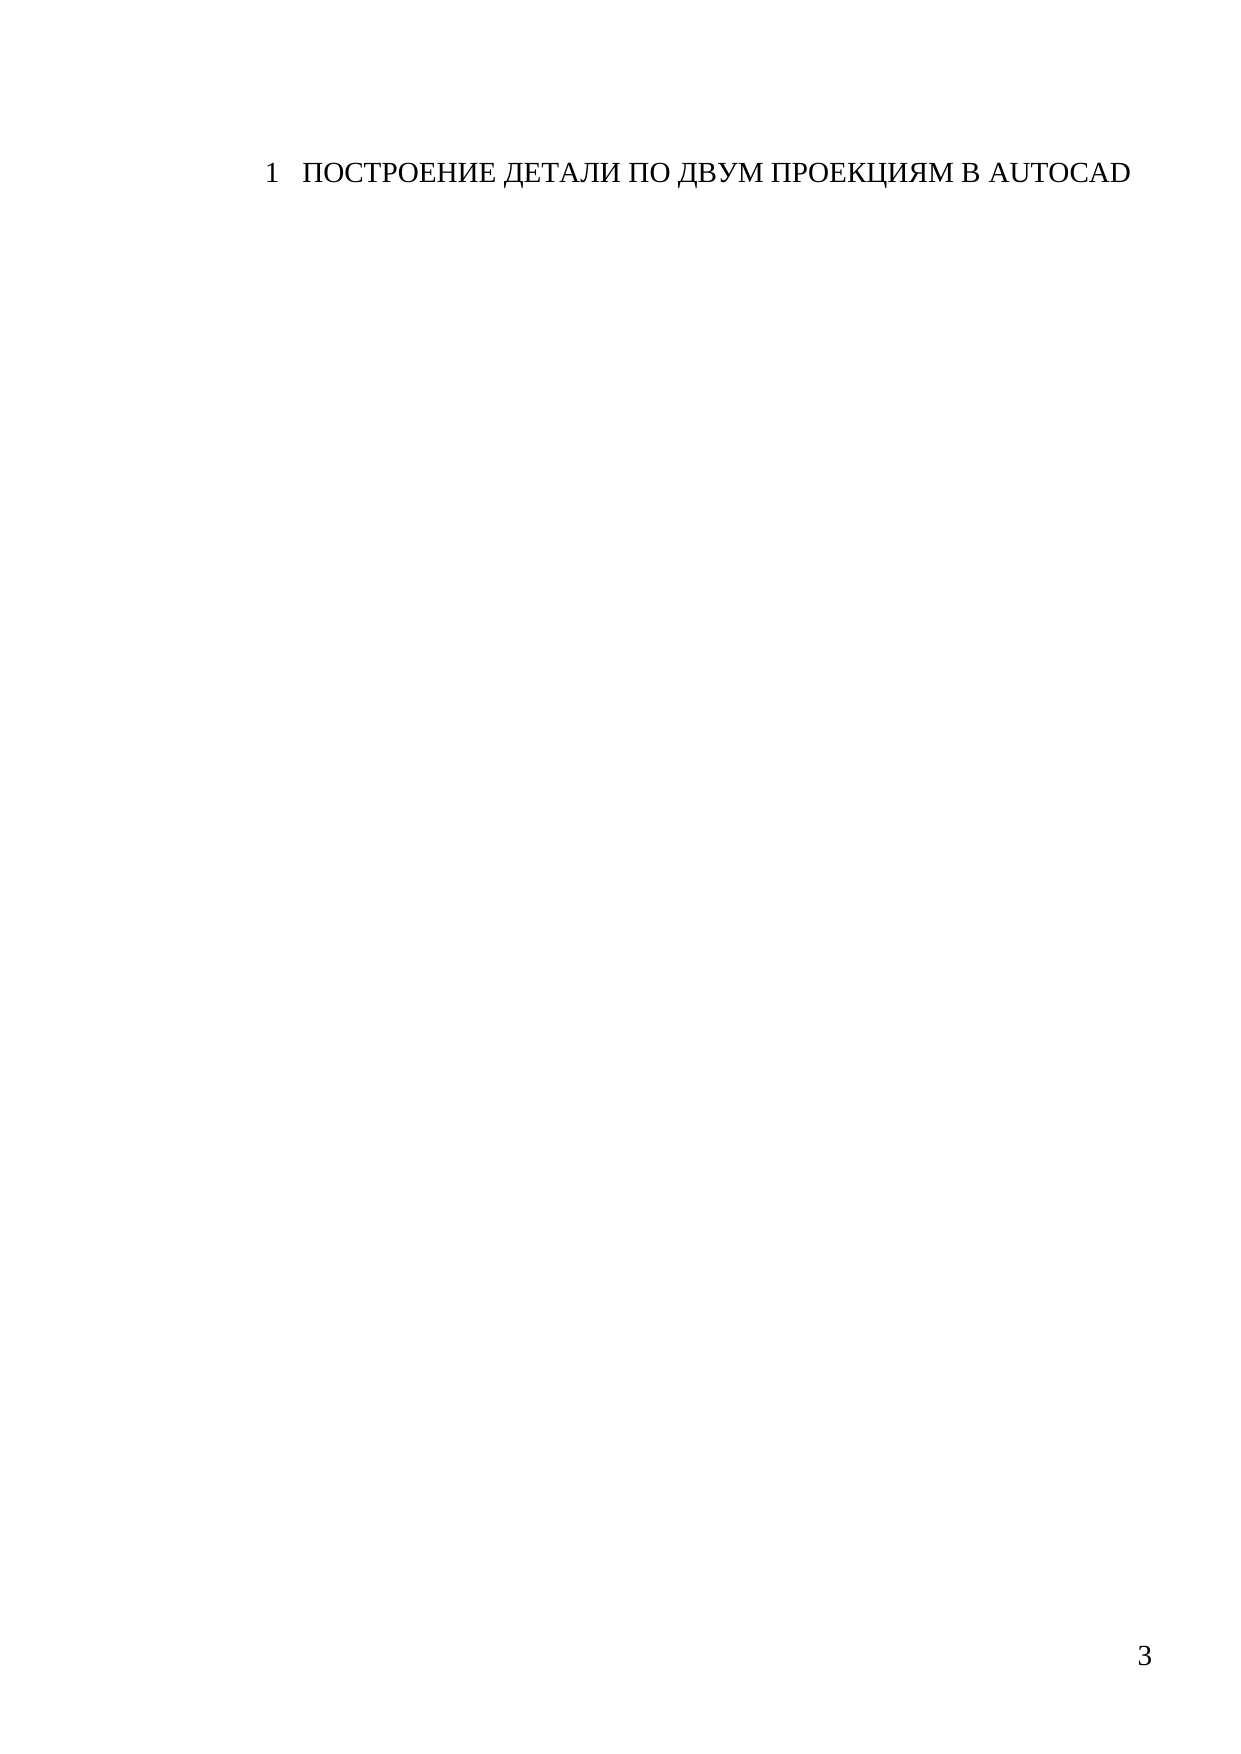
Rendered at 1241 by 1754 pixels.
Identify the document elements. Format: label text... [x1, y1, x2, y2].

subtitle ПОСТРОЕНИЕ ДЕТАЛИ ПО ДВУМ ПРОЕКЦИЯМ В AUTOCAD [244, 156, 1152, 189]
